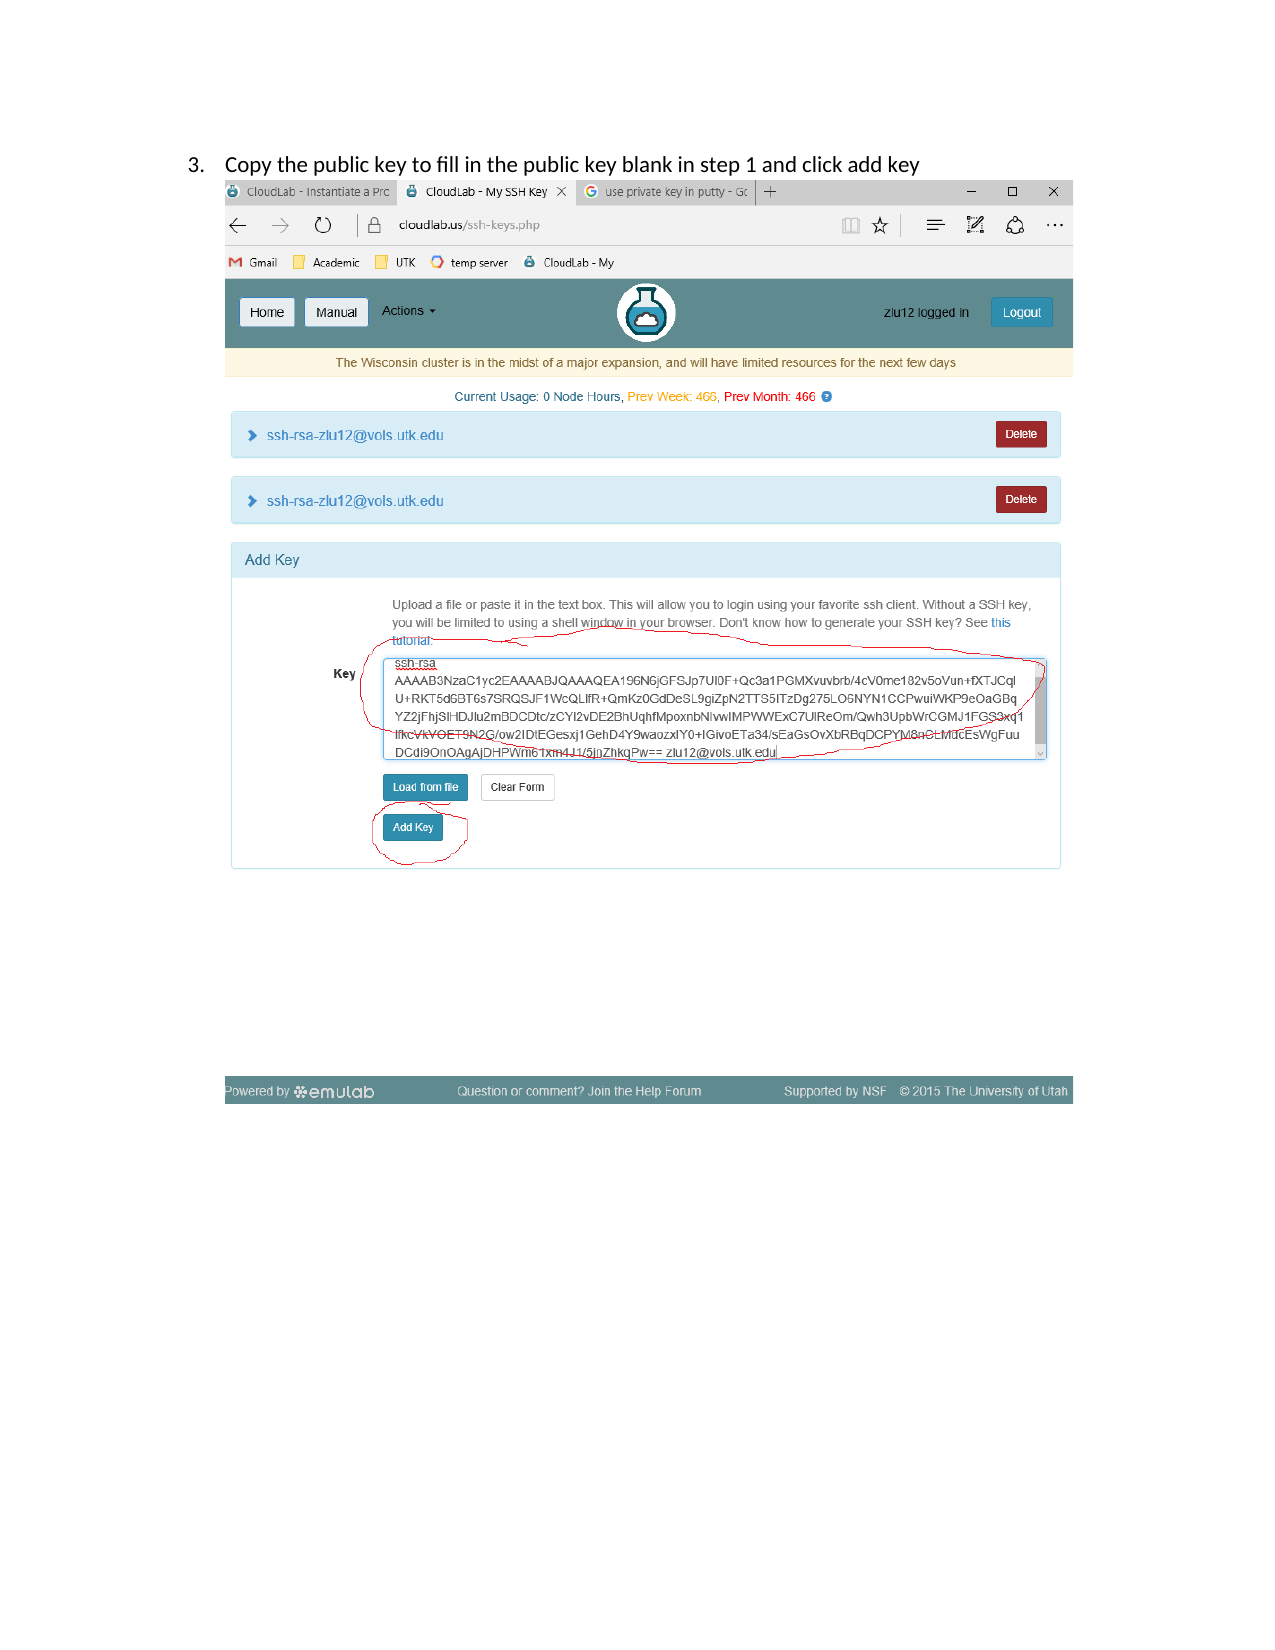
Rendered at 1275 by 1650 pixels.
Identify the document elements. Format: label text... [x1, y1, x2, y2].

picture [225, 180, 1074, 1104]
